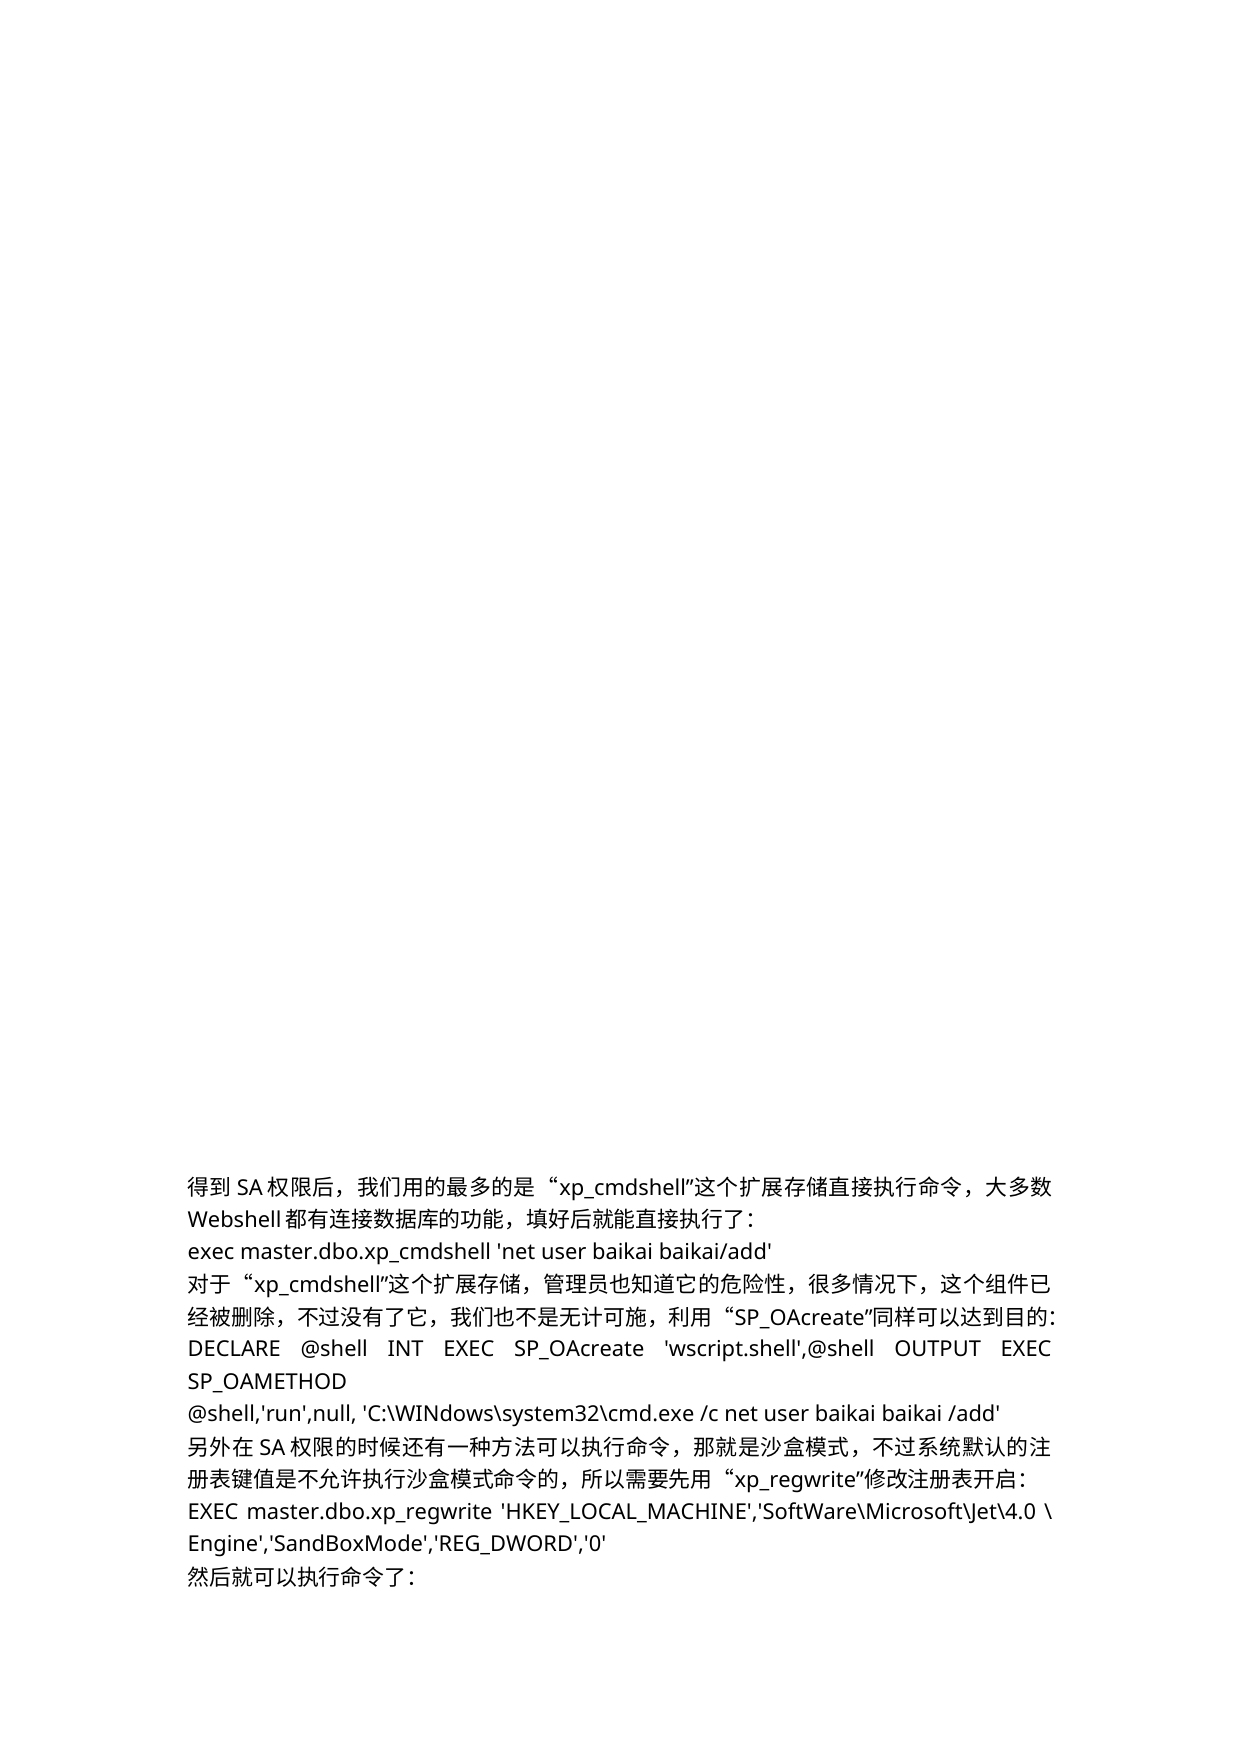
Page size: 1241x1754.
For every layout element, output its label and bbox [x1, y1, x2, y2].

text [187, 162, 1053, 1592]
